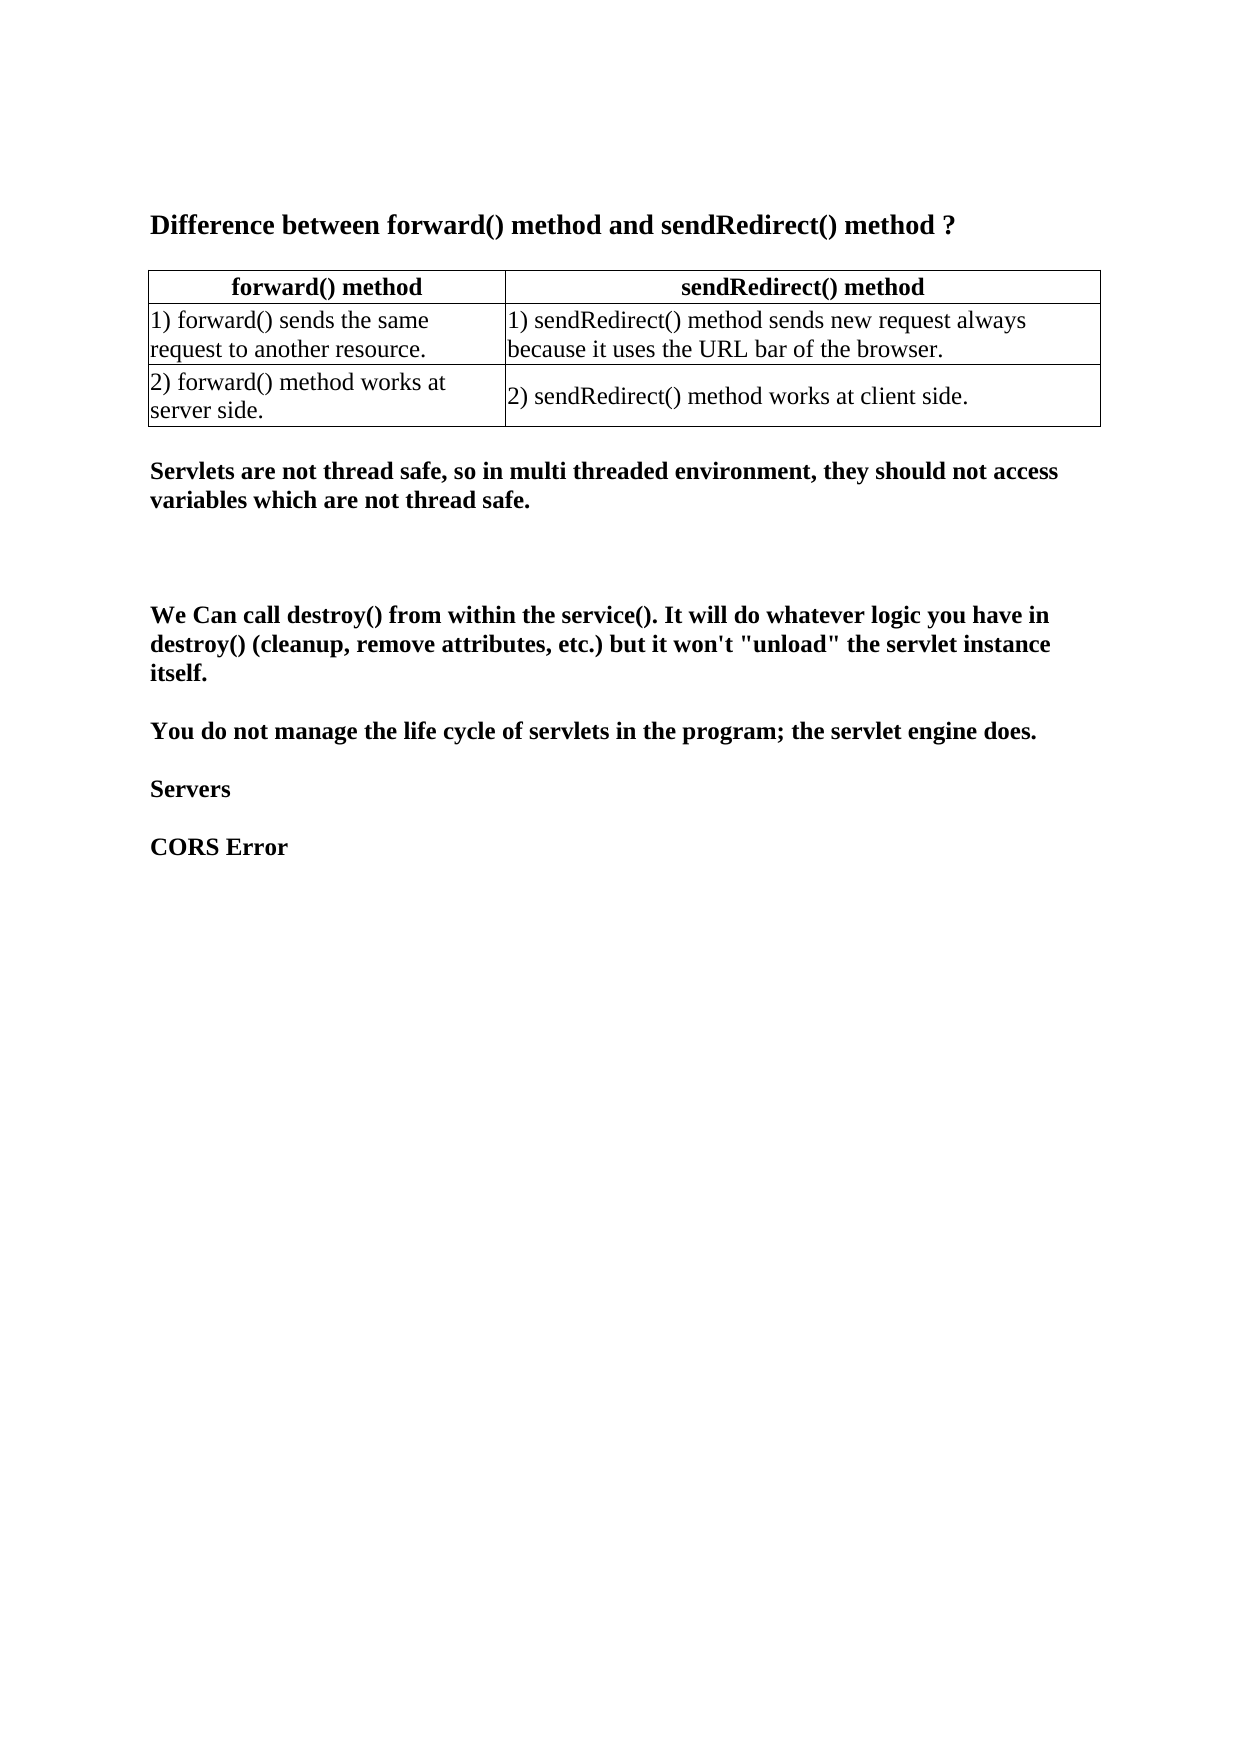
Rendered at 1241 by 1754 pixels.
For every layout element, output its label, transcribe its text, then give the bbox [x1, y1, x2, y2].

text You do not manage the life cycle of servlets in the program; the servlet engine does. [150, 716, 1090, 745]
text Servers [150, 774, 1090, 803]
text Servlets are not thread safe, so in multi threaded environment, they should not access variables which are not thread safe. [150, 456, 1090, 513]
table_header sendRedirect() method [506, 271, 1100, 302]
table_cell 2) sendRedirect() method works at client side. [506, 365, 1100, 426]
text We Can call destroy() from within the service(). It will do whatever logic you have in destroy() (cleanup, remove attributes, etc.) but it won't "unload" the servlet instance itself. [150, 601, 1090, 687]
table_cell 1) forward() sends the same request to another resource. [149, 304, 505, 364]
table_cell 2) forward() method works at server side. [149, 365, 505, 426]
text Difference between forward() method and sendRedirect() method ? [150, 208, 1090, 240]
text CORS Error [150, 832, 1090, 861]
table_cell 1) sendRedirect() method sends new request always because it uses the URL bar of the browser. [506, 304, 1100, 364]
table_header forward() method [149, 271, 505, 302]
